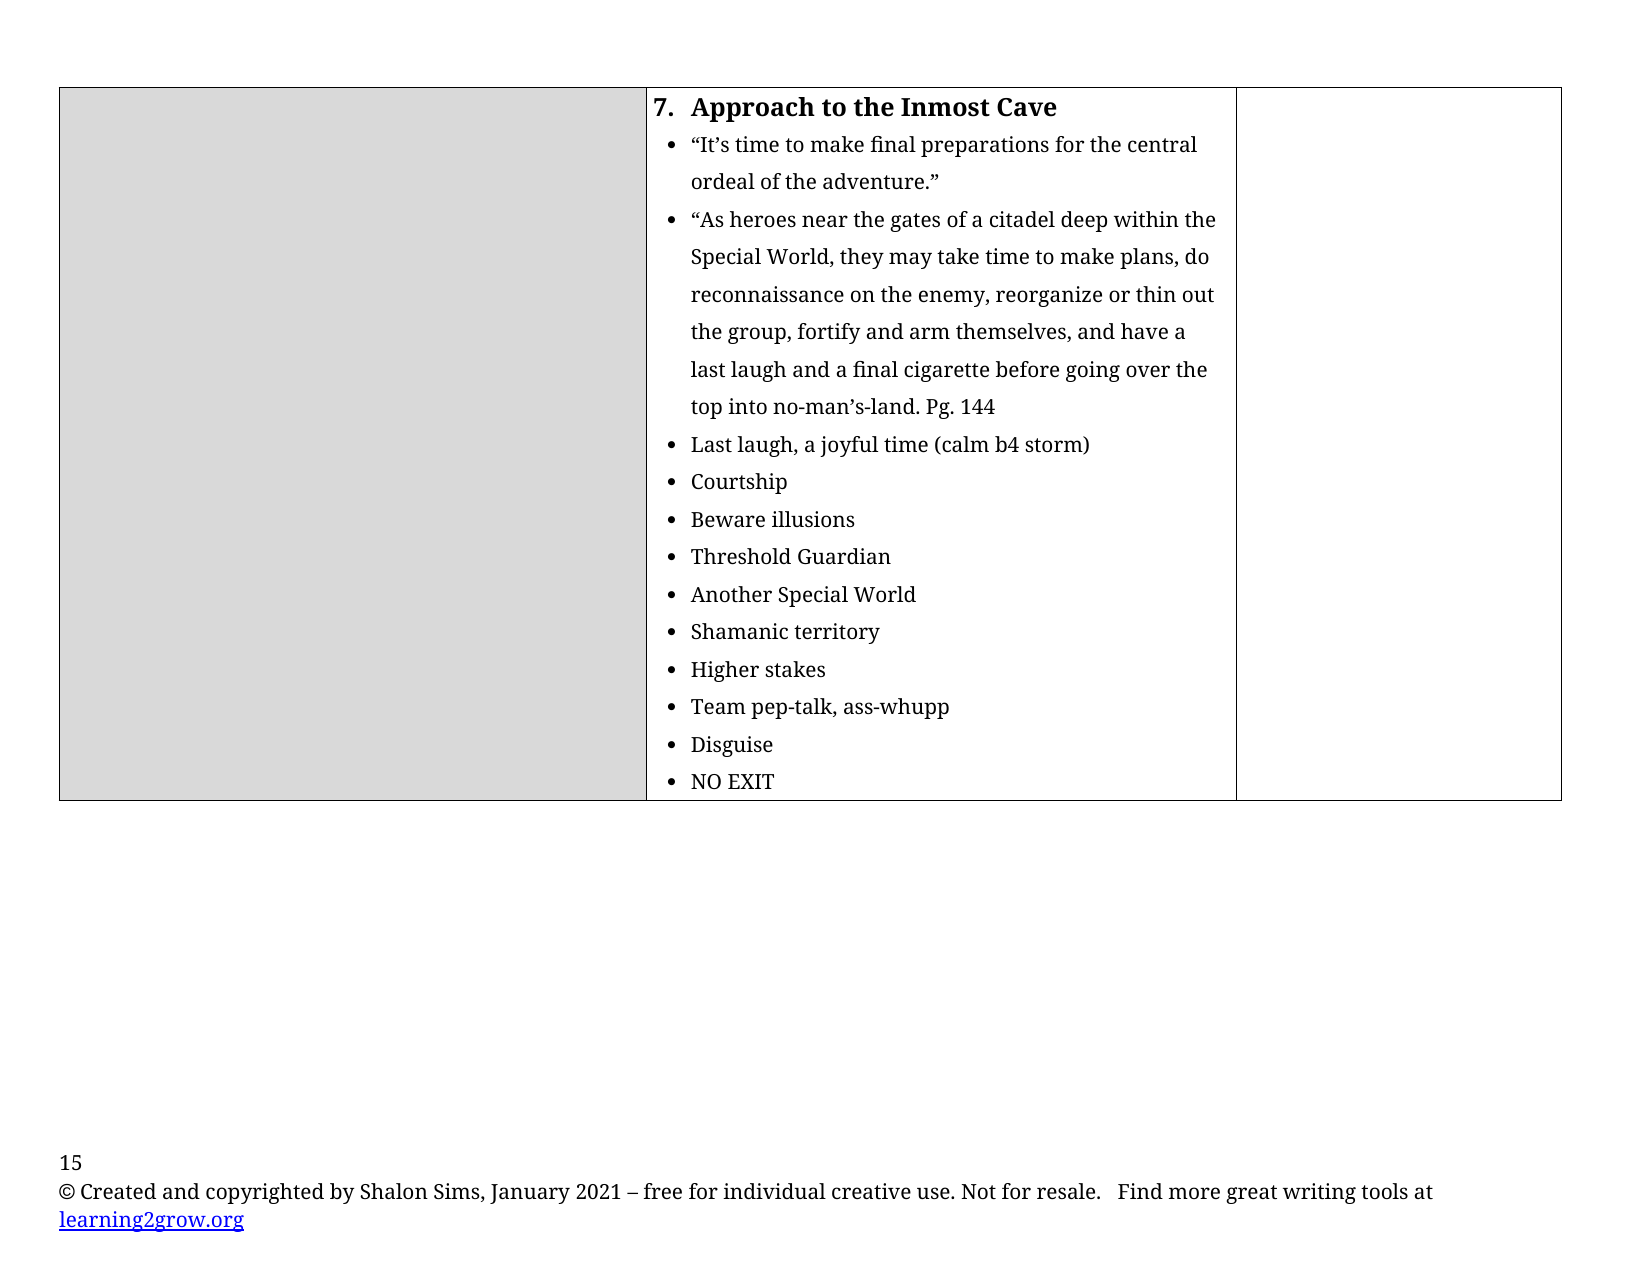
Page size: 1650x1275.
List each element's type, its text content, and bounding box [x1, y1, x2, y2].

table_cell [60, 88, 646, 800]
table_cell Approach to the Inmost Cave “It’s time to make final preparations for the central ordeal of the adventure.” “As heroes near the gates of a citadel deep within the Special World, they may take time to make plans, do reconnaissance on the enemy, reorganize or thin out the group, fortify and arm themselves, and have a last laugh and a final cigarette before going over the top into no-man’s-land. Pg. 144 Last laugh, a joyful time (calm b4 storm) Courtship Beware illusions Threshold Guardian Another Special World Shamanic territory Higher stakes Team pep-talk, ass-whupp Disguise NO EXIT [647, 88, 1236, 800]
table_cell [1237, 88, 1561, 800]
